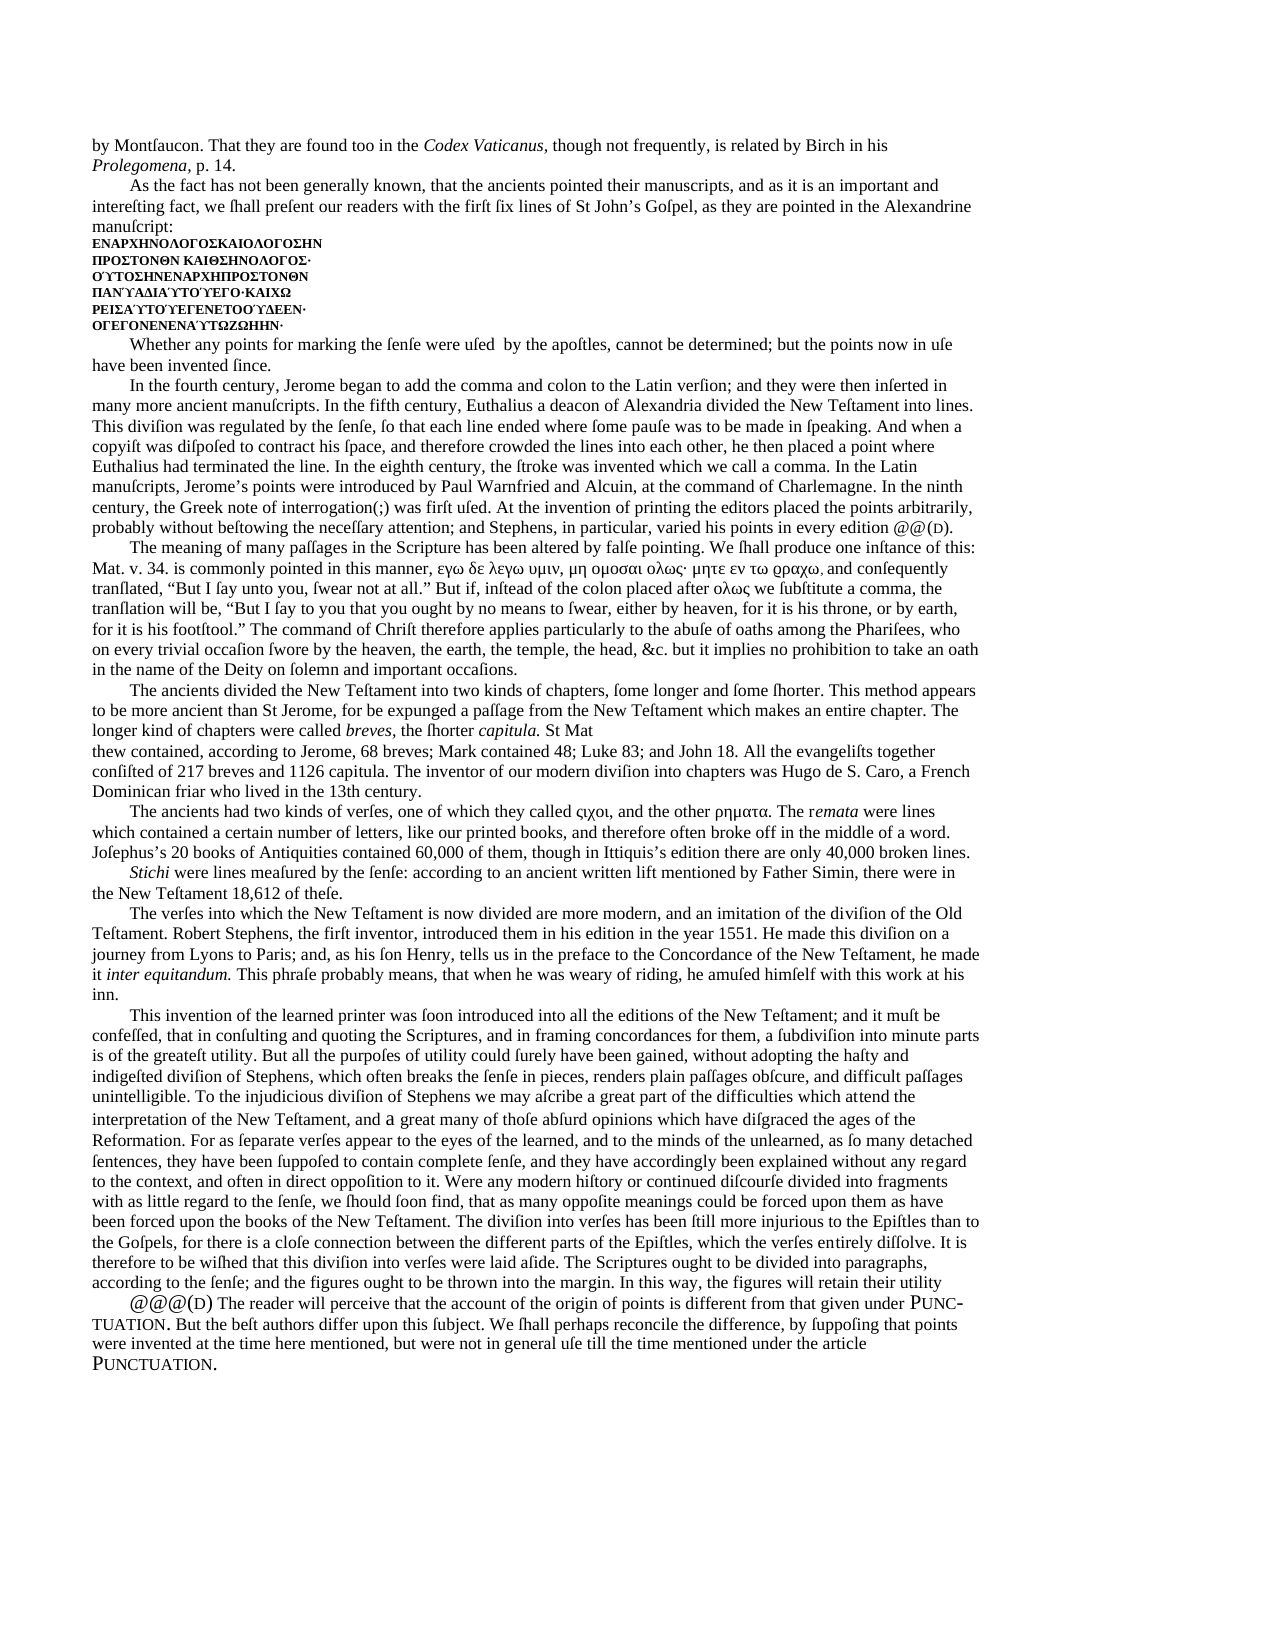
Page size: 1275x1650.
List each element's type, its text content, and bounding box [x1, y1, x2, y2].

text @@@(d) The reader will perceive that the account of the origin of points is different from that given under Punctuation. But the beſt authors differ upon this ſubject. We ſhall perhaps reconcile the difference, by ſuppoſing that points were invented at the time here mentioned, but were not in general uſe till the time mentioned under the article Punctuation. [92, 1293, 981, 1375]
text The verſes into which the New Teſtament is now divided are more modern, and an imitation of the diviſion of the Old Teſtament. Robert Stephens, the firſt inventor, introduced them in his edition in the year 1551. He made this diviſion on a journey from Lyons to Paris; and, as his ſon Henry, tells us in the preface to the Concordance of the New Teſtament, he made it inter equitandum. This phraſe probably means, that when he was weary of riding, he amuſed himſelf with this work at his inn. [92, 903, 981, 1004]
text ΕΝΑΡΧΗΝΟΛΟΓΟΣΚΑΙΟΛΟΓΟΣΗΝ [92, 236, 981, 252]
text The ancients had two kinds of verſes, one of which they called ςιχοι, and the other ρηματα. The remata were lines which contained a certain number of letters, like our printed books, and therefore often broke off in the middle of a word. Joſephus’s 20 books of Antiquities contained 60,000 of them, though in Ittiquis’s edition there are only 40,000 broken lines. [92, 801, 981, 862]
text ΡΕΙΣΑϓΤΟϓΕΓΕΝΕΤΟΟϓΔΕΕΝ· [92, 301, 981, 317]
text ΠΡΟΣΤΟΝΘΝ ΚΑΙΘΣΗΝΟΛΟΓΟΣ· [92, 252, 981, 268]
text Whether any points for marking the ſenſe were uſed by the apoſtles, cannot be determined; but the points now in uſe have been invented ſince. [92, 334, 981, 375]
text ΟϓΤΟΣΗΝΕΝΑΡΧΗΠΡΟΣΤΟΝΘΝ [92, 269, 981, 284]
text ΟΓΕΓΟΝΕΝΕΝΑϓΤΩΖΩΗΗΝ· [92, 318, 981, 333]
text In the fourth century, Jerome began to add the comma and colon to the Latin verſion; and they were then inſerted in many more ancient manuſcripts. In the fifth century, Euthalius a deacon of Alexandria divided the New Teſtament into lines. This diviſion was regulated by the ſenſe, ſo that each line ended where ſome pauſe was to be made in ſpeaking. And when a copyiſt was diſpoſed to contract his ſpace, and therefore crowded the lines into each other, he then placed a point where Euthalius had terminated the line. In the eighth century, the ſtroke was invented which we call a comma. In the Latin manuſcripts, Jerome’s points were introduced by Paul Warnfried and Alcuin, at the command of Charlemagne. In the ninth century, the Greek note of interrogation(;) was firſt uſed. At the invention of printing the editors placed the points arbitrarily, probably without beſtowing the neceſſary attention; and Stephens, in particular, varied his points in every edition @@(d). [92, 375, 981, 537]
text Stichi were lines meaſured by the ſenſe: according to an ancient written lift mentioned by Father Simin, there were in the New Teſtament 18,612 of theſe. [92, 862, 981, 903]
text This invention of the learned printer was ſoon introduced into all the editions of the New Teſtament; and it muſt be confeſſed, that in conſulting and quoting the Scriptures, and in framing concordances for them, a ſubdiviſion into minute parts is of the greateſt utility. But all the purpoſes of utility could ſurely have been gained, without adopting the haſty and indigeſted diviſion of Stephens, which often breaks the ſenſe in pieces, renders plain paſſages obſcure, and difficult paſſages unintelligible. To the injudicious diviſion of Stephens we may aſcribe a great part of the difficulties which attend the interpretation of the New Teſtament, and a great many of thoſe abſurd opinions which have diſgraced the ages of the Reformation. For as ſeparate verſes appear to the eyes of the learned, and to the minds of the unlearned, as ſo many detached ſentences, they have been ſuppoſed to contain complete ſenſe, and they have accordingly been explained without any regard to the context, and often in direct oppoſition to it. Were any modern hiſtory or continued diſcourſe divided into fragments with as little regard to the ſenſe, we ſhould ſoon find, that as many oppoſite meanings could be forced upon them as have been forced upon the books of the New Teſtament. The diviſion into verſes has been ſtill more injurious to the Epiſtles than to the Goſpels, for there is a cloſe connection between the different parts of the Epiſtles, which the verſes entirely diſſolve. It is therefore to be wiſhed that this diviſion into verſes were laid aſide. The Scriptures ought to be divided into paragraphs, according to the ſenſe; and the figures ought to be thrown into the margin. In this way, the figures will retain their utility [92, 1004, 981, 1293]
text The ancients divided the New Teſtament into two kinds of chapters, ſome longer and ſome ſhorter. This method appears to be more ancient than St Jerome, for be expunged a paſſage from the New Teſtament which makes an entire chapter. The longer kind of chapters were called breves, the ſhorter capitula. St Mat [92, 679, 981, 740]
text ΠΑΝϓΑΔΙΑϓΤΟϓΕΓΟ·ΚΑΙΧΩ [92, 285, 981, 301]
text thew contained, according to Jerome, 68 breves; Mark contained 48; Luke 83; and John 18. All the evangeliſts together conſiſted of 217 breves and 1126 capitula. The inventor of our modern diviſion into chapters was Hugo de S. Caro, a French Dominican friar who lived in the 13th century. [92, 740, 981, 801]
text As the fact has not been generally known, that the ancients pointed their manuscripts, and as it is an important and intereſting fact, we ſhall preſent our readers with the firſt ſix lines of St John’s Goſpel, as they are pointed in the Alexandrine manuſcript: [92, 175, 981, 236]
text by Montſaucon. That they are found too in the Codex Vaticanus, though not frequently, is related by Birch in his Prolegomena, p. 14. [92, 134, 981, 175]
text The meaning of many paſſages in the Scripture has been altered by falſe pointing. We ſhall produce one inſtance of this: Mat. v. 34. is commonly pointed in this manner, εγω δε λεγω υμιν, μη ομοσαι ολως· μητε εν τω ϱραχω, and conſequently tranſlated, “But I ſay unto you, ſwear not at all.” But if, inſtead of the colon placed after ολως we ſubſtitute a comma, the tranſlation will be, “But I ſay to you that you ought by no means to ſwear, either by heaven, for it is his throne, or by earth, for it is his footſtool.” The command of Chriſt therefore applies particularly to the abuſe of oaths among the Phariſees, who on every trivial occaſion ſwore by the heaven, the earth, the temple, the head, &c. but it implies no prohibition to take an oath in the name of the Deity on ſolemn and important occaſions. [92, 537, 981, 679]
